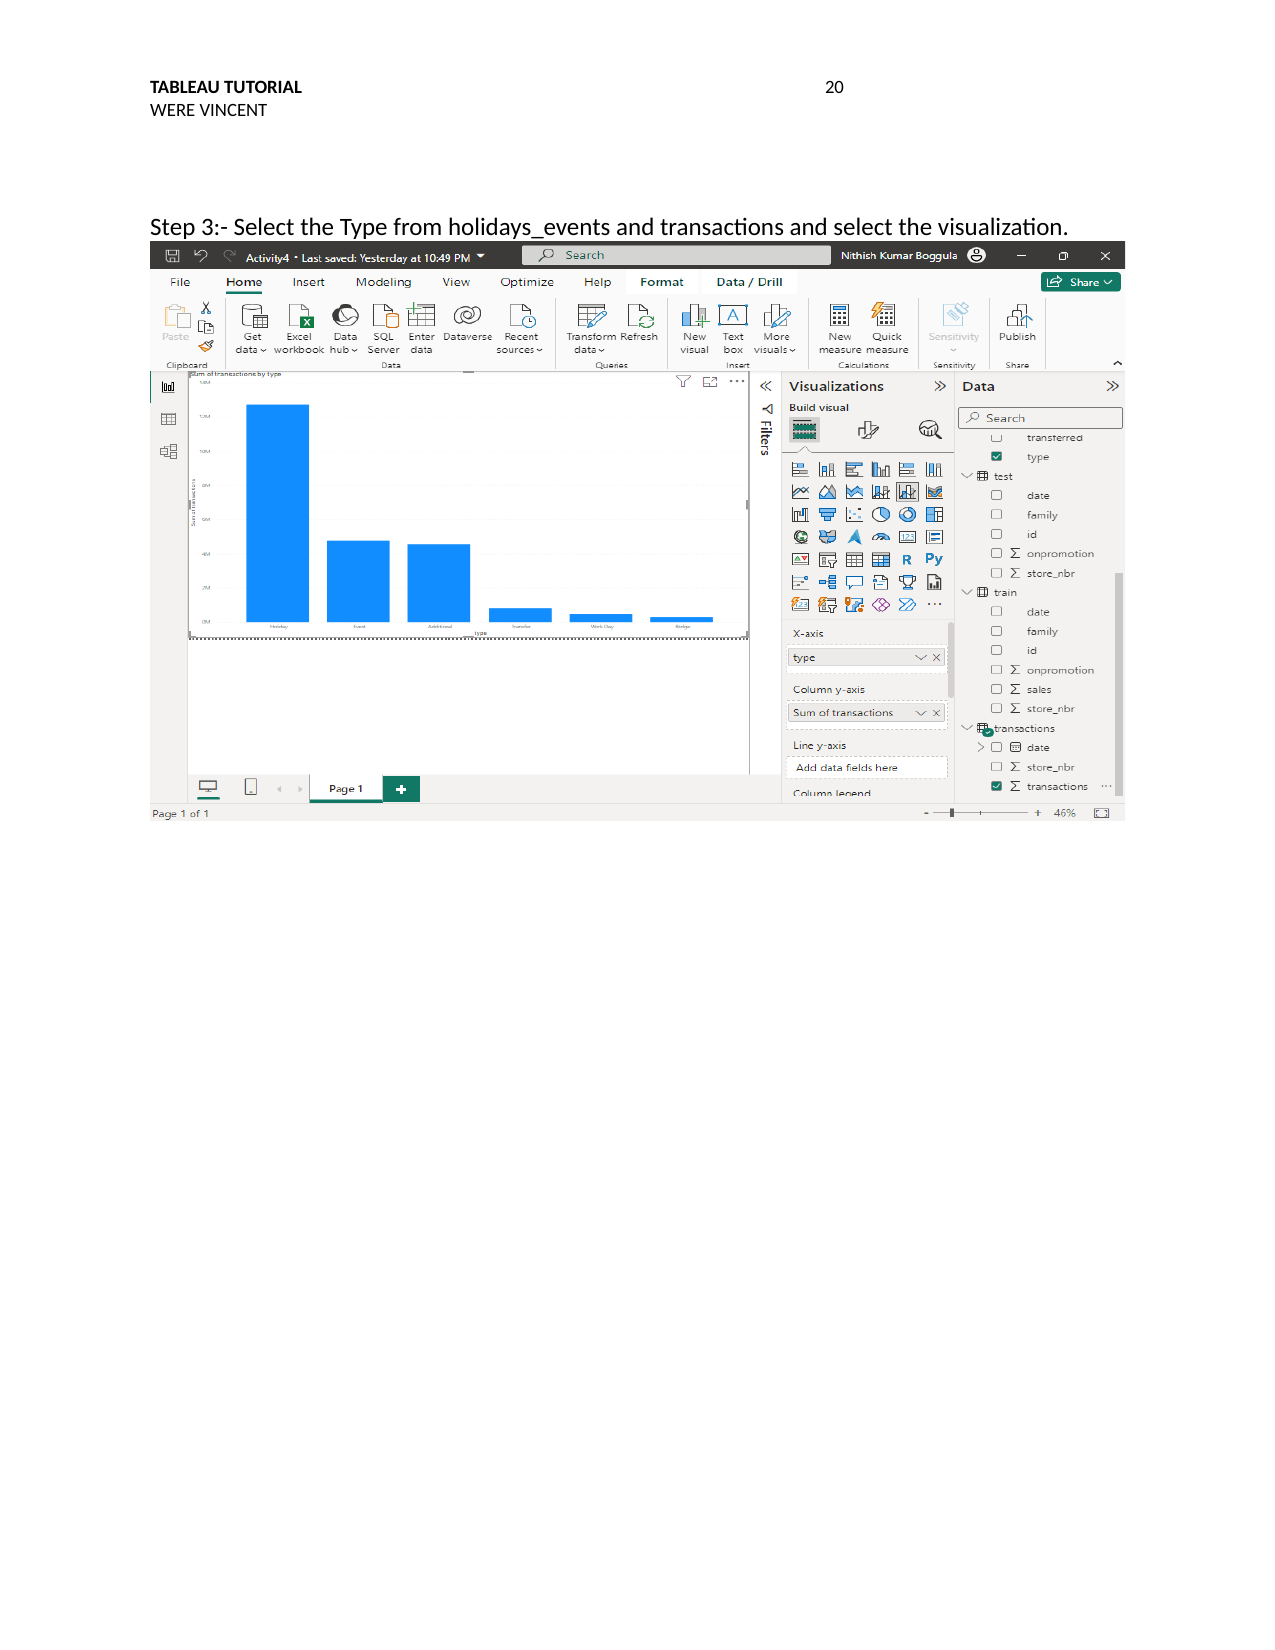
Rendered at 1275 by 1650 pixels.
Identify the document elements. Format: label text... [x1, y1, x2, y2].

text Step 3:- Select the Type from holidays_events and transactions and select the visualization. [150, 211, 1125, 241]
picture [150, 241, 1125, 821]
